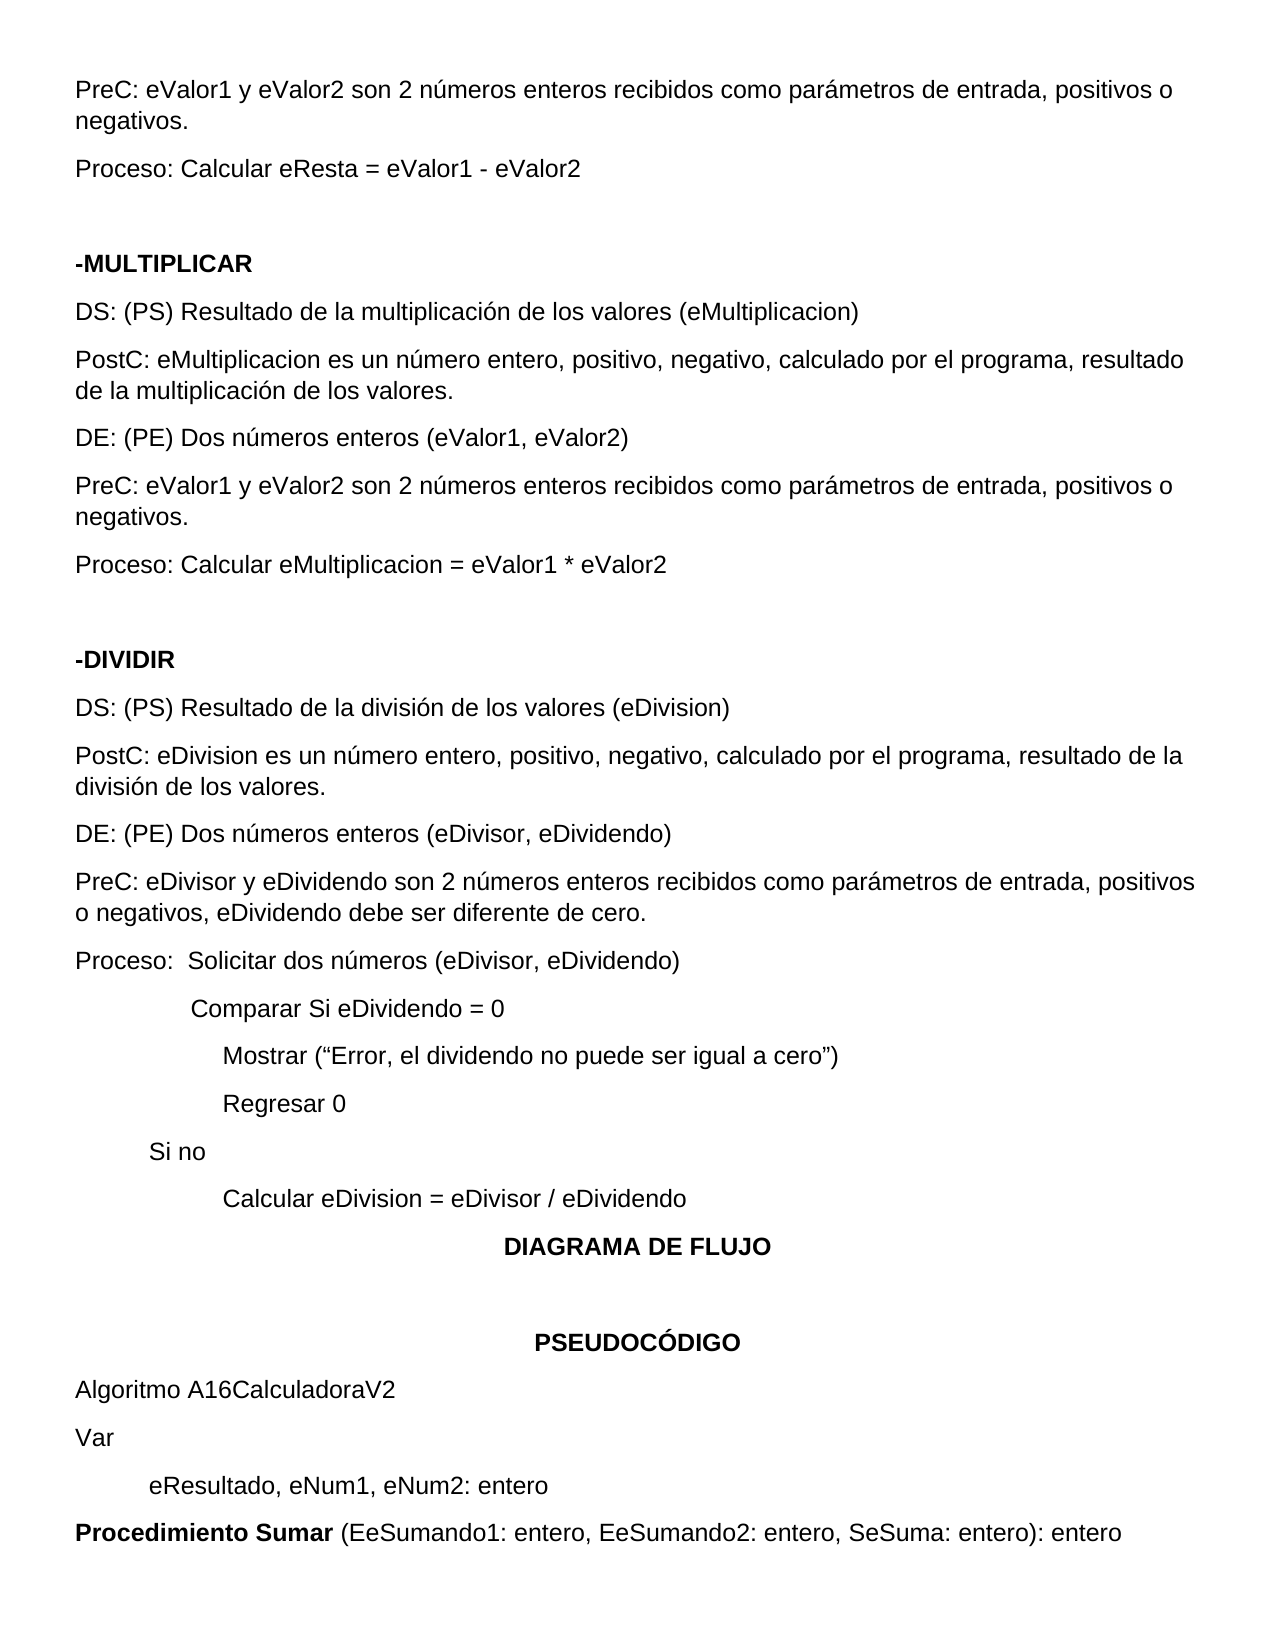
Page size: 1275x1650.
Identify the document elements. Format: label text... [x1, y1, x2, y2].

text -DIVIDIR [75, 645, 1200, 674]
text PostC: eDivision es un número entero, positivo, negativo, calculado por el programa, resultado de la división de los valores. [75, 741, 1200, 800]
text Proceso: Calcular eResta = eValor1 - eValor2 [75, 154, 1200, 182]
text Regresar 0 [75, 1089, 1200, 1118]
text DIAGRAMA DE FLUJO [75, 1232, 1200, 1261]
text PreC: eValor1 y eValor2 son 2 números enteros recibidos como parámetros de entrada, positivos o negativos. [75, 471, 1200, 531]
text DE: (PE) Dos números enteros (eValor1, eValor2) [75, 423, 1200, 452]
text PreC: eValor1 y eValor2 son 2 números enteros recibidos como parámetros de entrada, positivos o negativos. [75, 75, 1200, 135]
text DE: (PE) Dos números enteros (eDivisor, eDividendo) [75, 819, 1200, 848]
text PSEUDOCÓDIGO [75, 1327, 1200, 1356]
text DS: (PS) Resultado de la multiplicación de los valores (eMultiplicacion) [75, 297, 1200, 326]
text Mostrar (“Error, el dividendo no puede ser igual a cero”) [75, 1041, 1200, 1070]
text -MULTIPLICAR [75, 249, 1200, 278]
text Proceso: Solicitar dos números (eDivisor, eDividendo) [75, 946, 1200, 974]
text PreC: eDivisor y eDividendo son 2 números enteros recibidos como parámetros de entrada, positivos o negativos, eDividendo debe ser diferente de cero. [75, 867, 1200, 927]
text Procedimiento Sumar (EeSumando1: entero, EeSumando2: entero, SeSuma: entero): entero [75, 1518, 1200, 1547]
text Calcular eDivision = eDivisor / eDividendo [75, 1184, 1200, 1213]
text DS: (PS) Resultado de la división de los valores (eDivision) [75, 693, 1200, 722]
text Proceso: Calcular eMultiplicacion = eValor1 * eValor2 [75, 550, 1200, 578]
text PostC: eMultiplicacion es un número entero, positivo, negativo, calculado por el programa, resultado de la multiplicación de los valores. [75, 344, 1200, 404]
text Si no [75, 1137, 1200, 1165]
text Var [75, 1423, 1200, 1452]
text eResultado, eNum1, eNum2: entero [75, 1471, 1200, 1499]
text Comparar Si eDividendo = 0 [149, 993, 1200, 1022]
text Algoritmo A16CalculadoraV2 [75, 1375, 1200, 1404]
